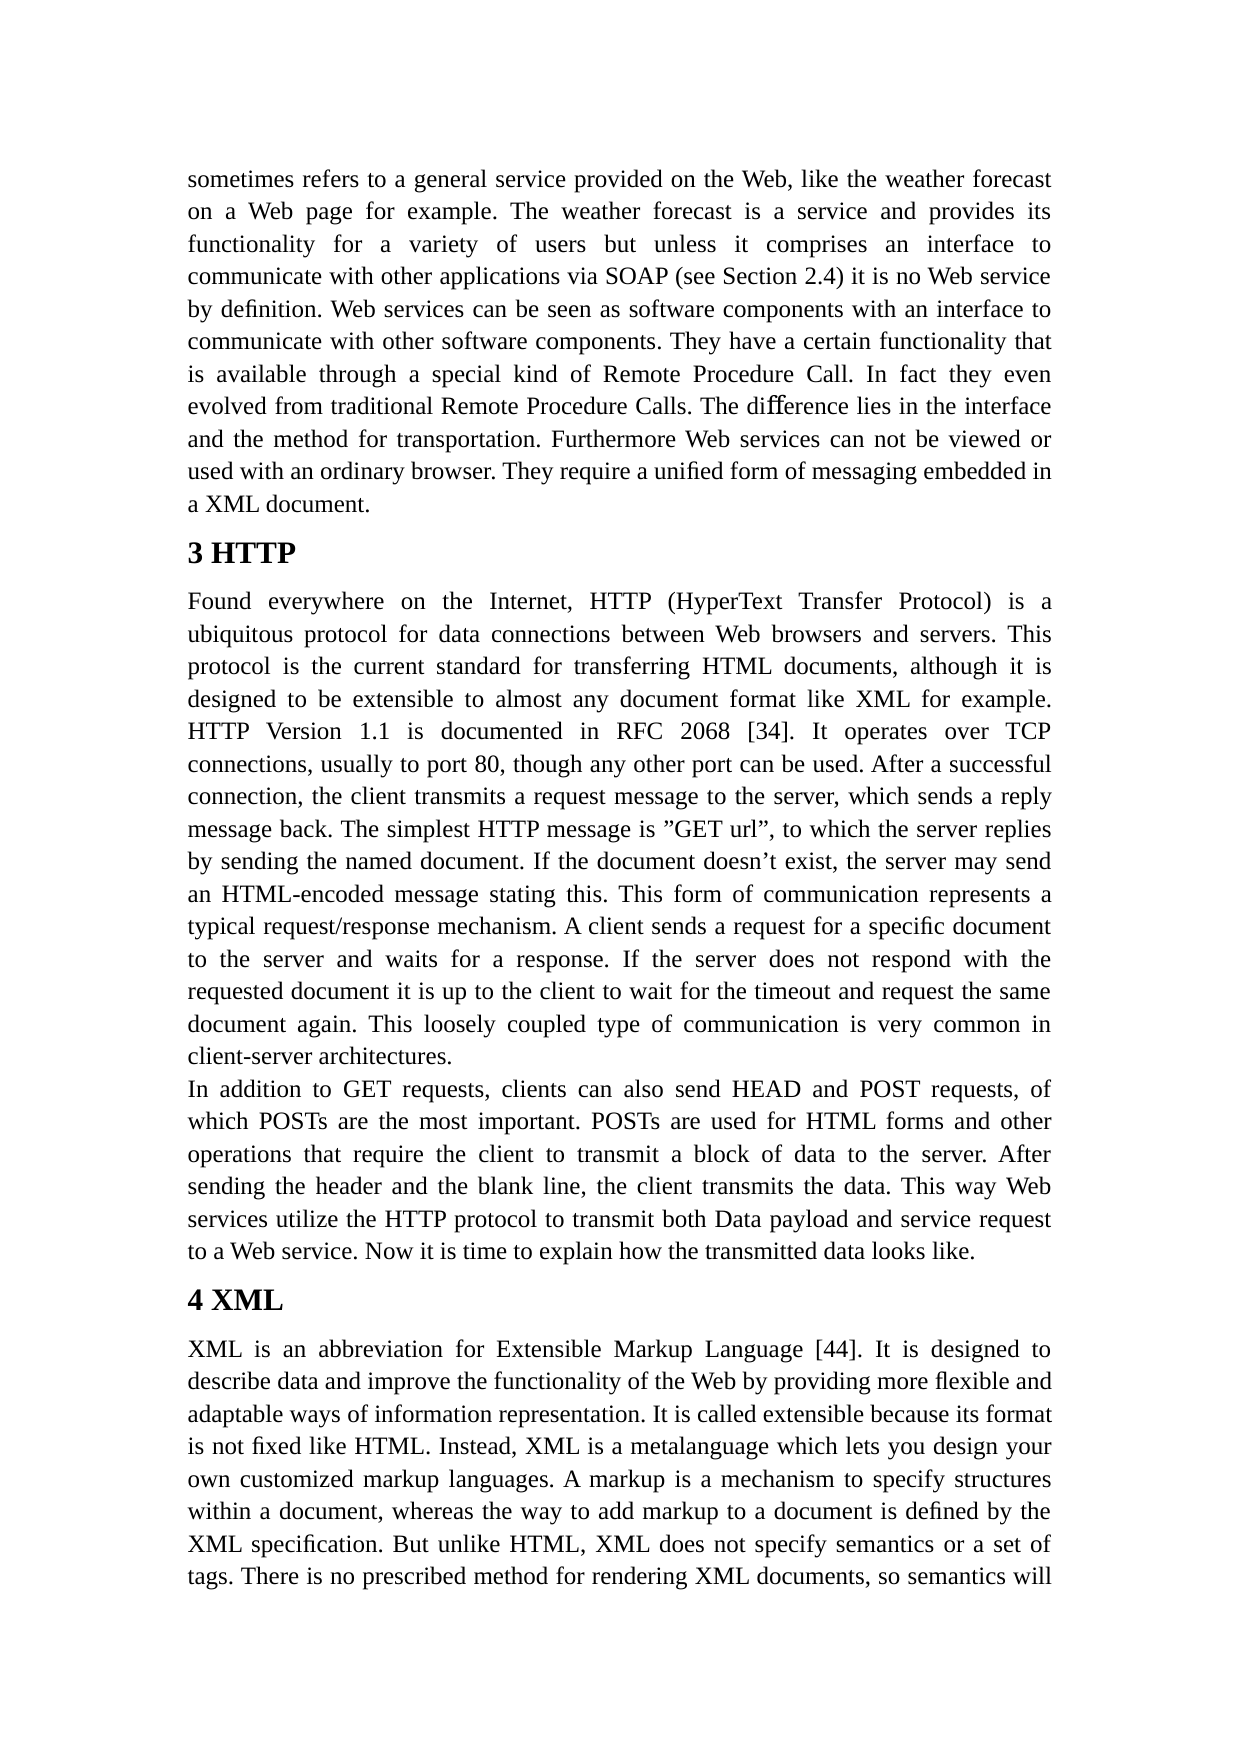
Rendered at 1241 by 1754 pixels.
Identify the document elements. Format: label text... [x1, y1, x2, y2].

text 3 HTTP [187, 519, 1053, 584]
text In addition to GET requests, clients can also send HEAD and POST requests, of which POSTs are the most important. POSTs are used for HTML forms and other operations that require the client to transmit a block of data to the server. After sending the header and the blank line, the client transmits the data. This way Web services utilize the HTTP protocol to transmit both Data payload and service request to a Web service. Now it is time to explain how the transmitted data looks like. [187, 1072, 1053, 1267]
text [187, 1332, 1053, 1592]
text 4 XML [187, 1267, 1053, 1332]
text Found everywhere on the Internet, HTTP (HyperText Transfer Protocol) is a ubiquitous protocol for data connections between Web browsers and servers. This protocol is the current standard for transferring HTML documents, although it is designed to be extensible to almost any document format like XML for example. HTTP Version 1.1 is documented in RFC 2068 [34]. It operates over TCP connections, usually to port 80, though any other port can be used. After a successful connection, the client transmits a request message to the server, which sends a reply message back. The simplest HTTP message is ”GET url”, to which the server replies by sending the named document. If the document doesn’t exist, the server may send an HTML-encoded message stating this. This form of communication represents a typical request/response mechanism. A client sends a request for a speciﬁc document to the server and waits for a response. If the server does not respond with the requested document it is up to the client to wait for the timeout and request the same document again. This loosely coupled type of communication is very common in client-server architectures. [187, 584, 1053, 1072]
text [187, 162, 1053, 519]
